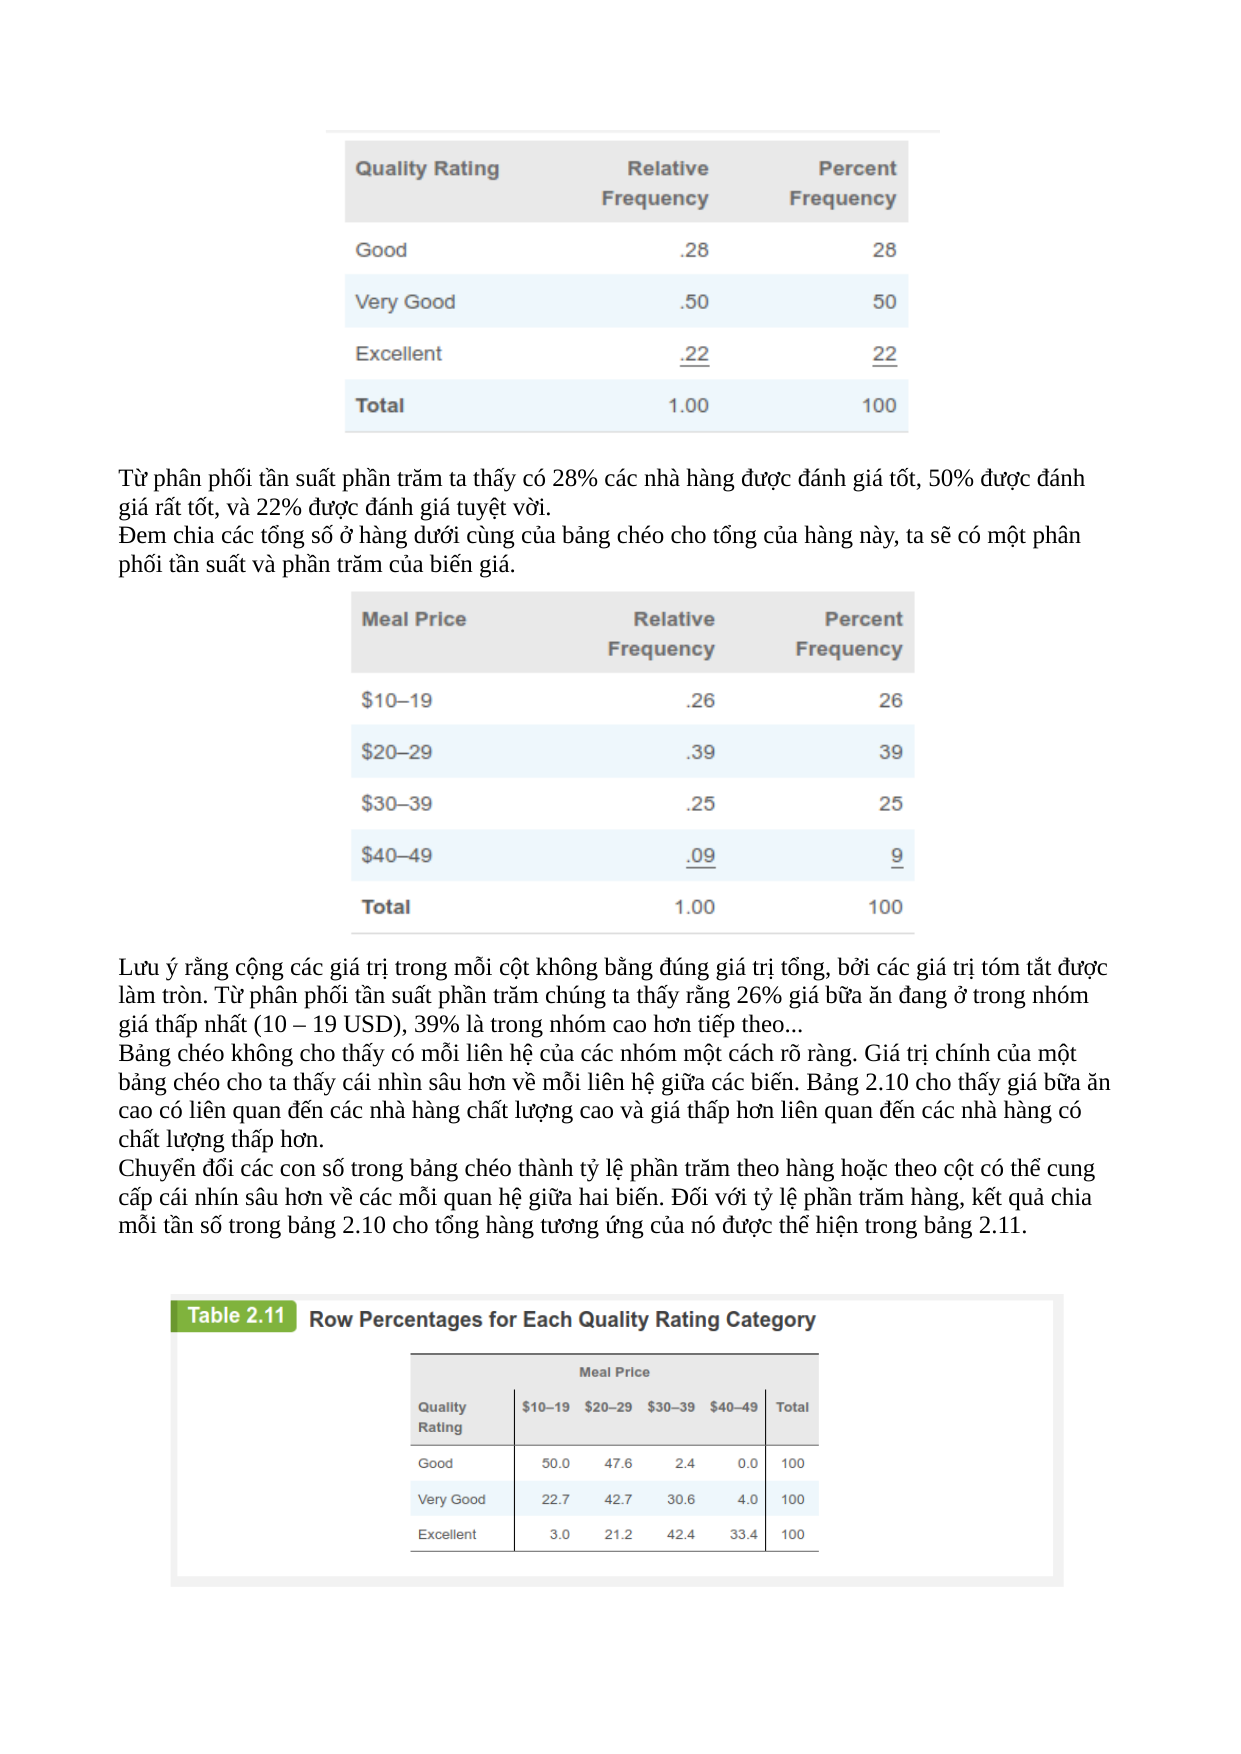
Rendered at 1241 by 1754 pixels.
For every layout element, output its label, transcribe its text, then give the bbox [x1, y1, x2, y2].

text Đem chia các tổng số ở hàng dưới cùng của bảng chéo cho tổng của hàng này, ta sẽ có một phân phối tần suất và phần trăm của biến giá. [118, 521, 1122, 578]
picture [170, 1294, 1070, 1589]
picture [328, 584, 929, 947]
text Từ phân phối tần suất phần trăm ta thấy có 28% các nhà hàng được đánh giá tốt, 50% được đánh giá rất tốt, và 22% được đánh giá tuyệt vời. [118, 463, 1122, 521]
text Chuyển đổi các con số trong bảng chéo thành tỷ lệ phần trăm theo hàng hoặc theo cột có thể cung cấp cái nhín sâu hơn về các mỗi quan hệ giữa hai biến. Đối với tỷ lệ phần trăm hàng, kết quả chia mỗi tần số trong bảng 2.10 cho tổng hàng tương ứng của nó được thể hiện trong bảng 2.11. [118, 1153, 1122, 1239]
text Bảng chéo không cho thấy có mỗi liên hệ của các nhóm một cách rõ ràng. Giá trị chính của một bảng chéo cho ta thấy cái nhìn sâu hơn về mỗi liên hệ giữa các biến. Bảng 2.10 cho thấy giá bữa ăn cao có liên quan đến các nhà hàng chất lượng cao và giá thấp hơn liên quan đến các nhà hàng có chất lượng thấp hơn. [118, 1038, 1122, 1153]
picture [325, 130, 940, 444]
text Lưu ý rằng cộng các giá trị trong mỗi cột không bằng đúng giá trị tổng, bởi các giá trị tóm tắt được làm tròn. Từ phân phối tần suất phần trăm chúng ta thấy rằng 26% giá bữa ăn đang ở trong nhóm giá thấp nhất (10 – 19 USD), 39% là trong nhóm cao hơn tiếp theo... [118, 952, 1122, 1038]
